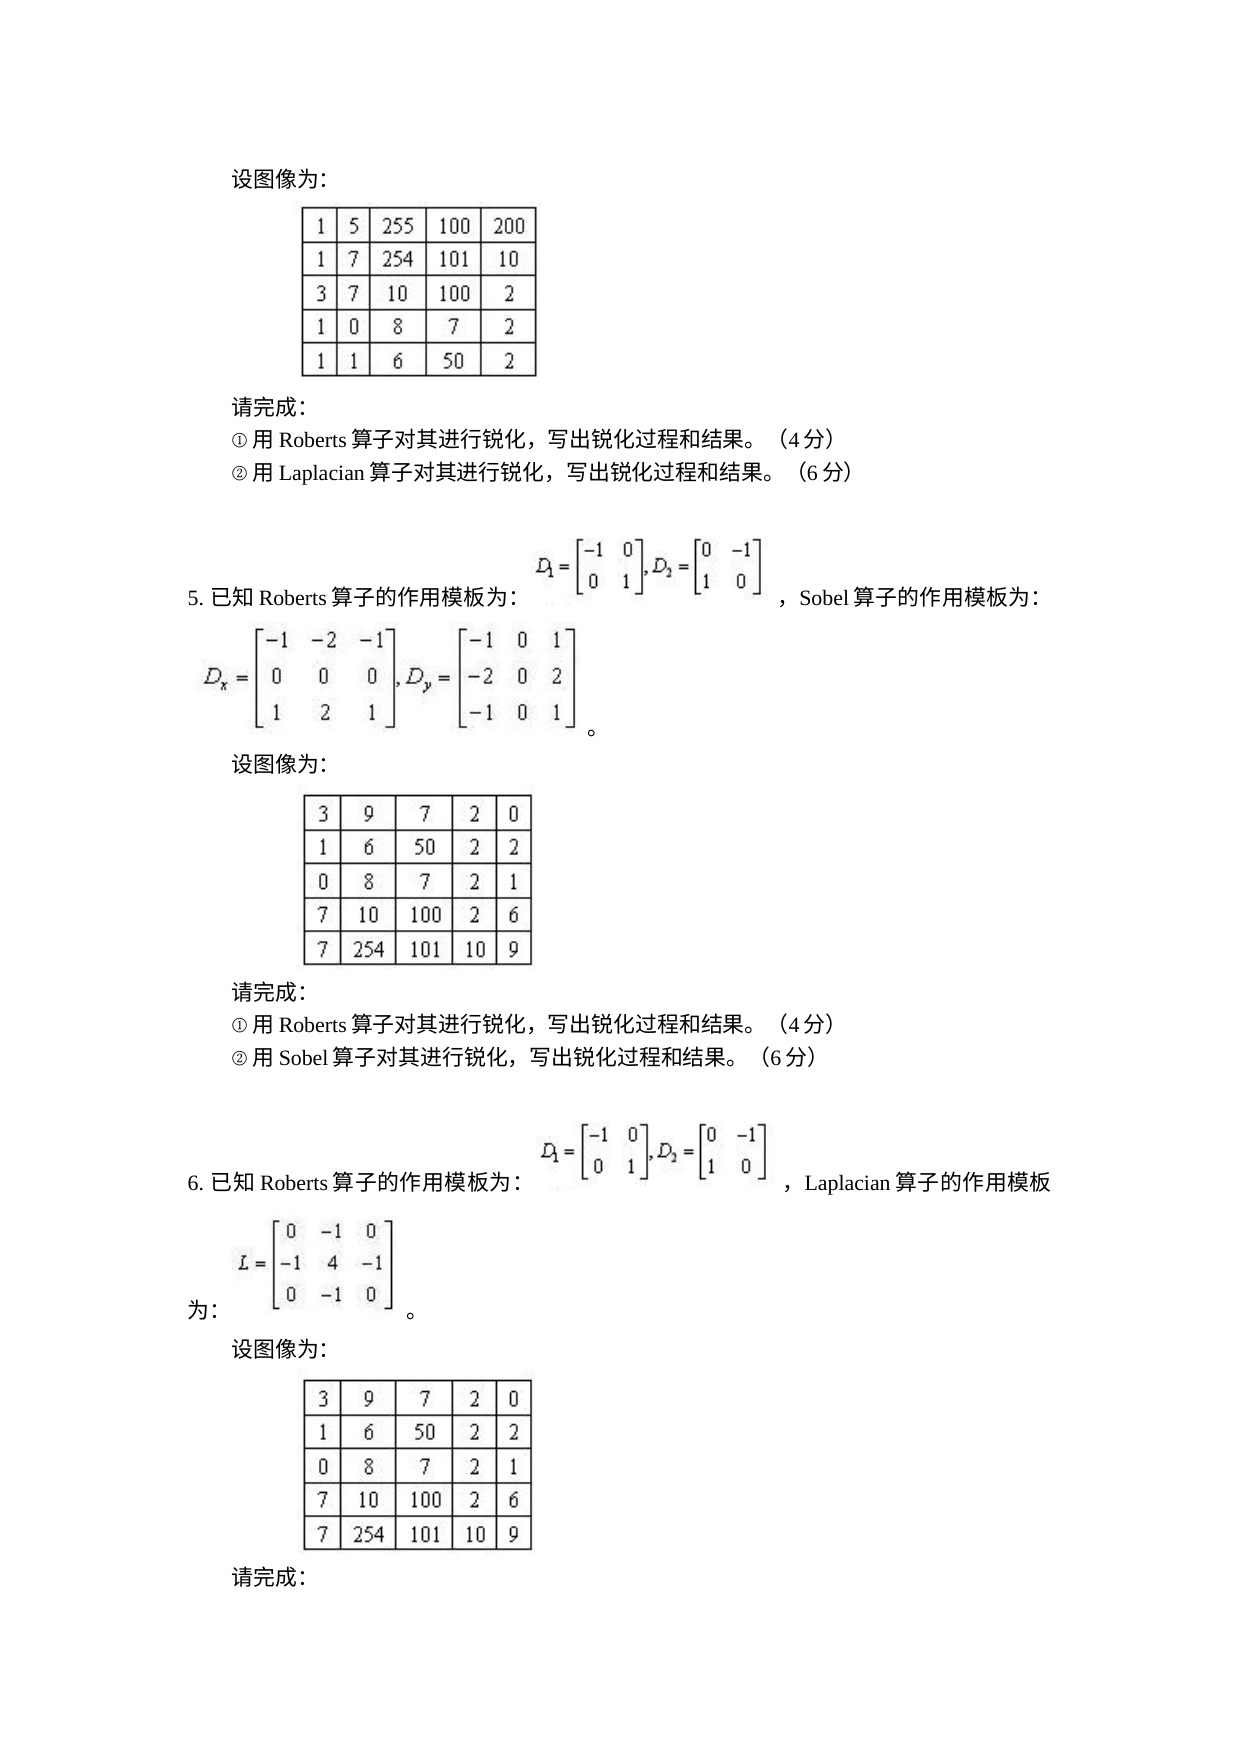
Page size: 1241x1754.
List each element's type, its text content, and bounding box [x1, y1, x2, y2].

text 请完成： [187, 974, 1053, 1007]
text 设图像为： [187, 1332, 1053, 1364]
text ②用Laplacian算子对其进行锐化，写出锐化过程和结果。（6分） [187, 454, 1053, 487]
text 请完成： [187, 389, 1053, 422]
text 设图像为： [187, 747, 1053, 779]
text ①用Roberts算子对其进行锐化，写出锐化过程和结果。（4分） [187, 422, 1053, 454]
text 请完成： [187, 1559, 1053, 1592]
text ①用Roberts算子对其进行锐化，写出锐化过程和结果。（4分） [187, 1007, 1053, 1039]
picture [296, 1369, 540, 1555]
text 设图像为： [187, 162, 1053, 194]
picture [187, 622, 583, 736]
picture [530, 525, 772, 606]
text ②用Sobel算子对其进行锐化，写出锐化过程和结果。（6分） [187, 1039, 1053, 1072]
picture [231, 1208, 402, 1319]
picture [296, 784, 540, 970]
picture [291, 201, 543, 383]
text 6. 已知Roberts算子的作用模板为： ，Laplacian算子的作用模板为： 。 [187, 1104, 1053, 1332]
picture [535, 1110, 777, 1191]
